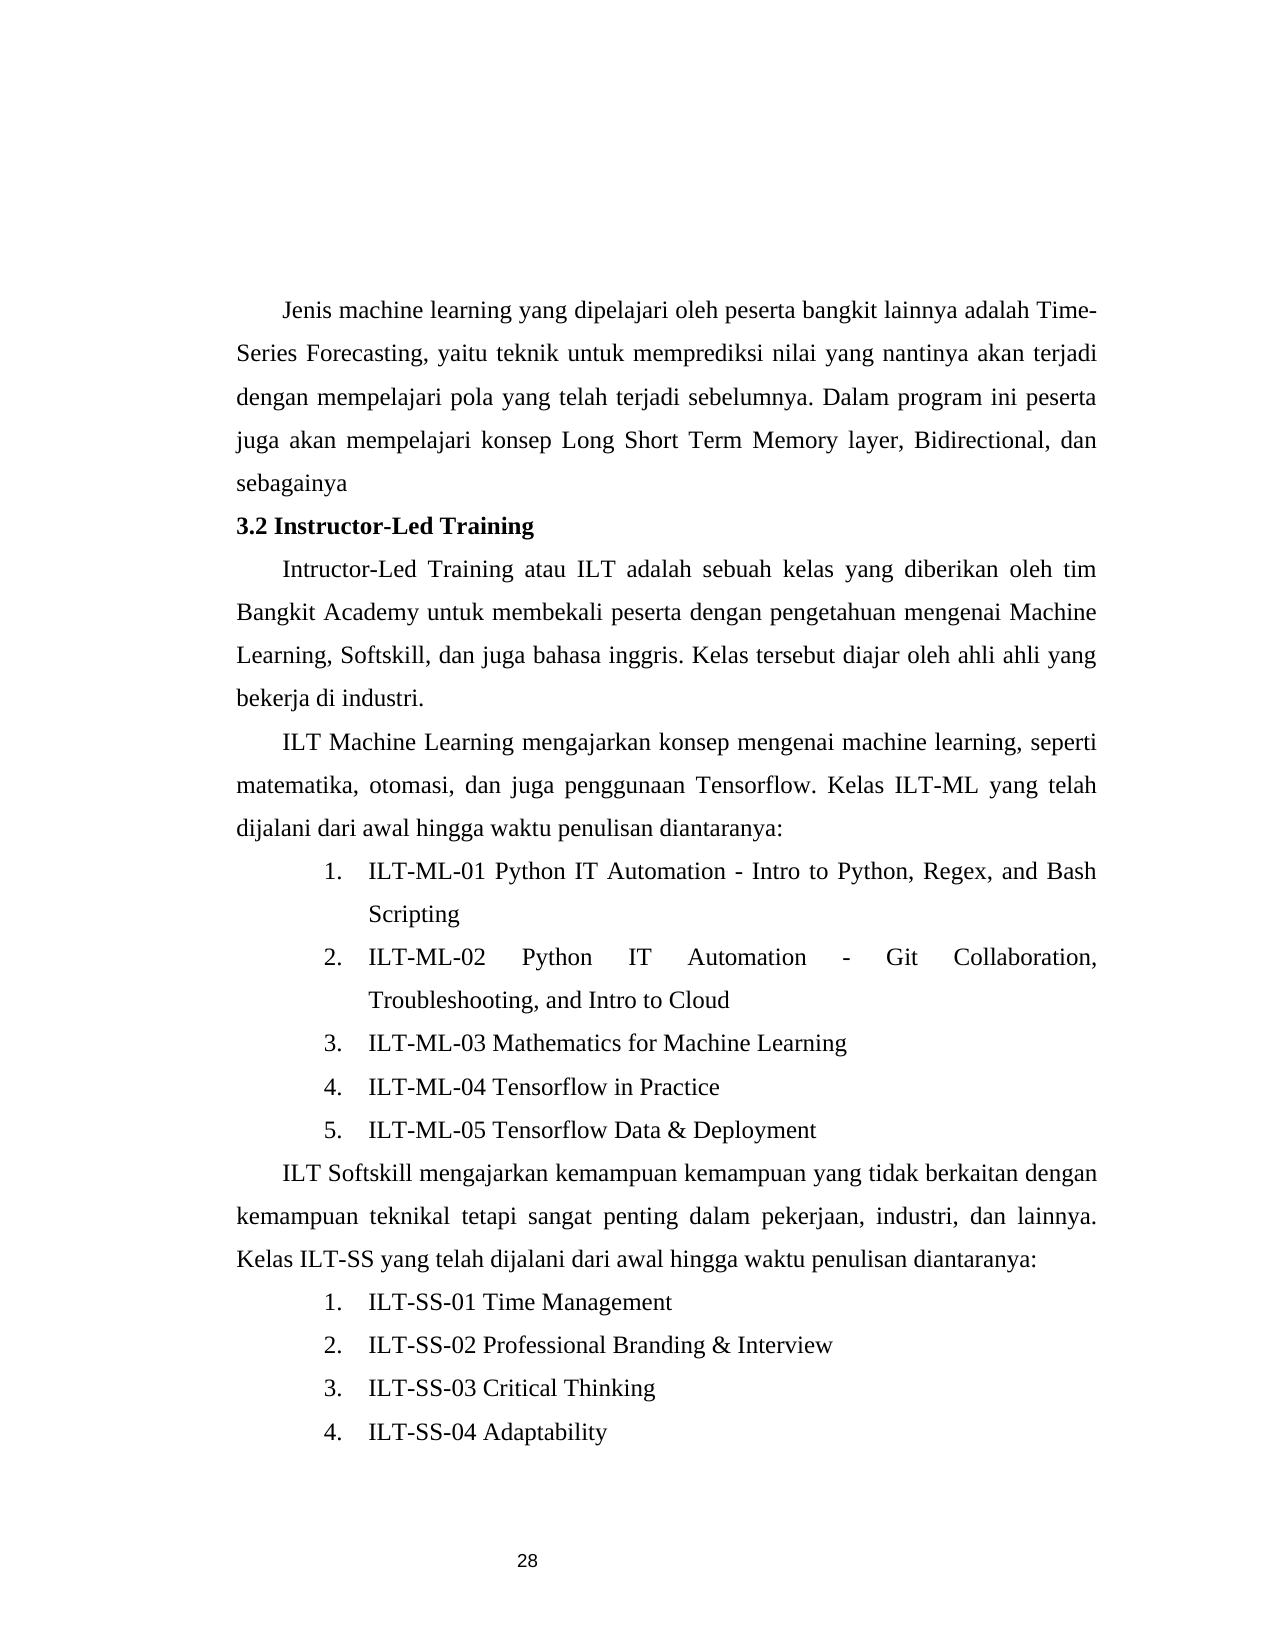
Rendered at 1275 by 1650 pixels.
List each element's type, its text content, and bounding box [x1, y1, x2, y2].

list ILT-ML-04 Tensorflow in Practice [324, 1072, 1098, 1100]
list Instructor-Led Training [236, 511, 1098, 540]
list Jenis machine learning yang dipelajari oleh peserta bangkit lainnya adalah Time-Series Forecasting, yaitu teknik untuk memprediksi nilai yang nantinya akan terjadi dengan mempelajari pola yang telah terjadi sebelumnya. Dalam program ini peserta juga akan mempelajari konsep Long Short Term Memory layer, Bidirectional, dan sebagainya [236, 295, 1098, 497]
list ILT-SS-03 Critical Thinking [324, 1373, 1098, 1402]
list ILT-ML-02 Python IT Automation - Git Collaboration, Troubleshooting, and Intro to Cloud [324, 942, 1098, 1014]
list ILT-SS-02 Professional Branding & Interview [324, 1330, 1098, 1359]
list ILT-SS-04 Adaptability [324, 1417, 1098, 1445]
list ILT-ML-03 Mathematics for Machine Learning [324, 1028, 1098, 1057]
list Intructor-Led Training atau ILT adalah sebuah kelas yang diberikan oleh tim Bangkit Academy untuk membekali peserta dengan pengetahuan mengenai Machine Learning, Softskill, dan juga bahasa inggris. Kelas tersebut diajar oleh ahli ahli yang bekerja di industri. [236, 554, 1098, 712]
list ILT-ML-05 Tensorflow Data & Deployment [324, 1115, 1098, 1143]
list ILT-ML-01 Python IT Automation - Intro to Python, Regex, and Bash Scripting [324, 856, 1098, 928]
list ILT-SS-01 Time Management [324, 1287, 1098, 1316]
list ILT Softskill mengajarkan kemampuan kemampuan yang tidak berkaitan dengan kemampuan teknikal tetapi sangat penting dalam pekerjaan, industri, dan lainnya. Kelas ILT-SS yang telah dijalani dari awal hingga waktu penulisan diantaranya: [236, 1158, 1098, 1273]
list ILT Machine Learning mengajarkan konsep mengenai machine learning, seperti matematika, otomasi, dan juga penggunaan Tensorflow. Kelas ILT-ML yang telah dijalani dari awal hingga waktu penulisan diantaranya: [236, 727, 1098, 842]
